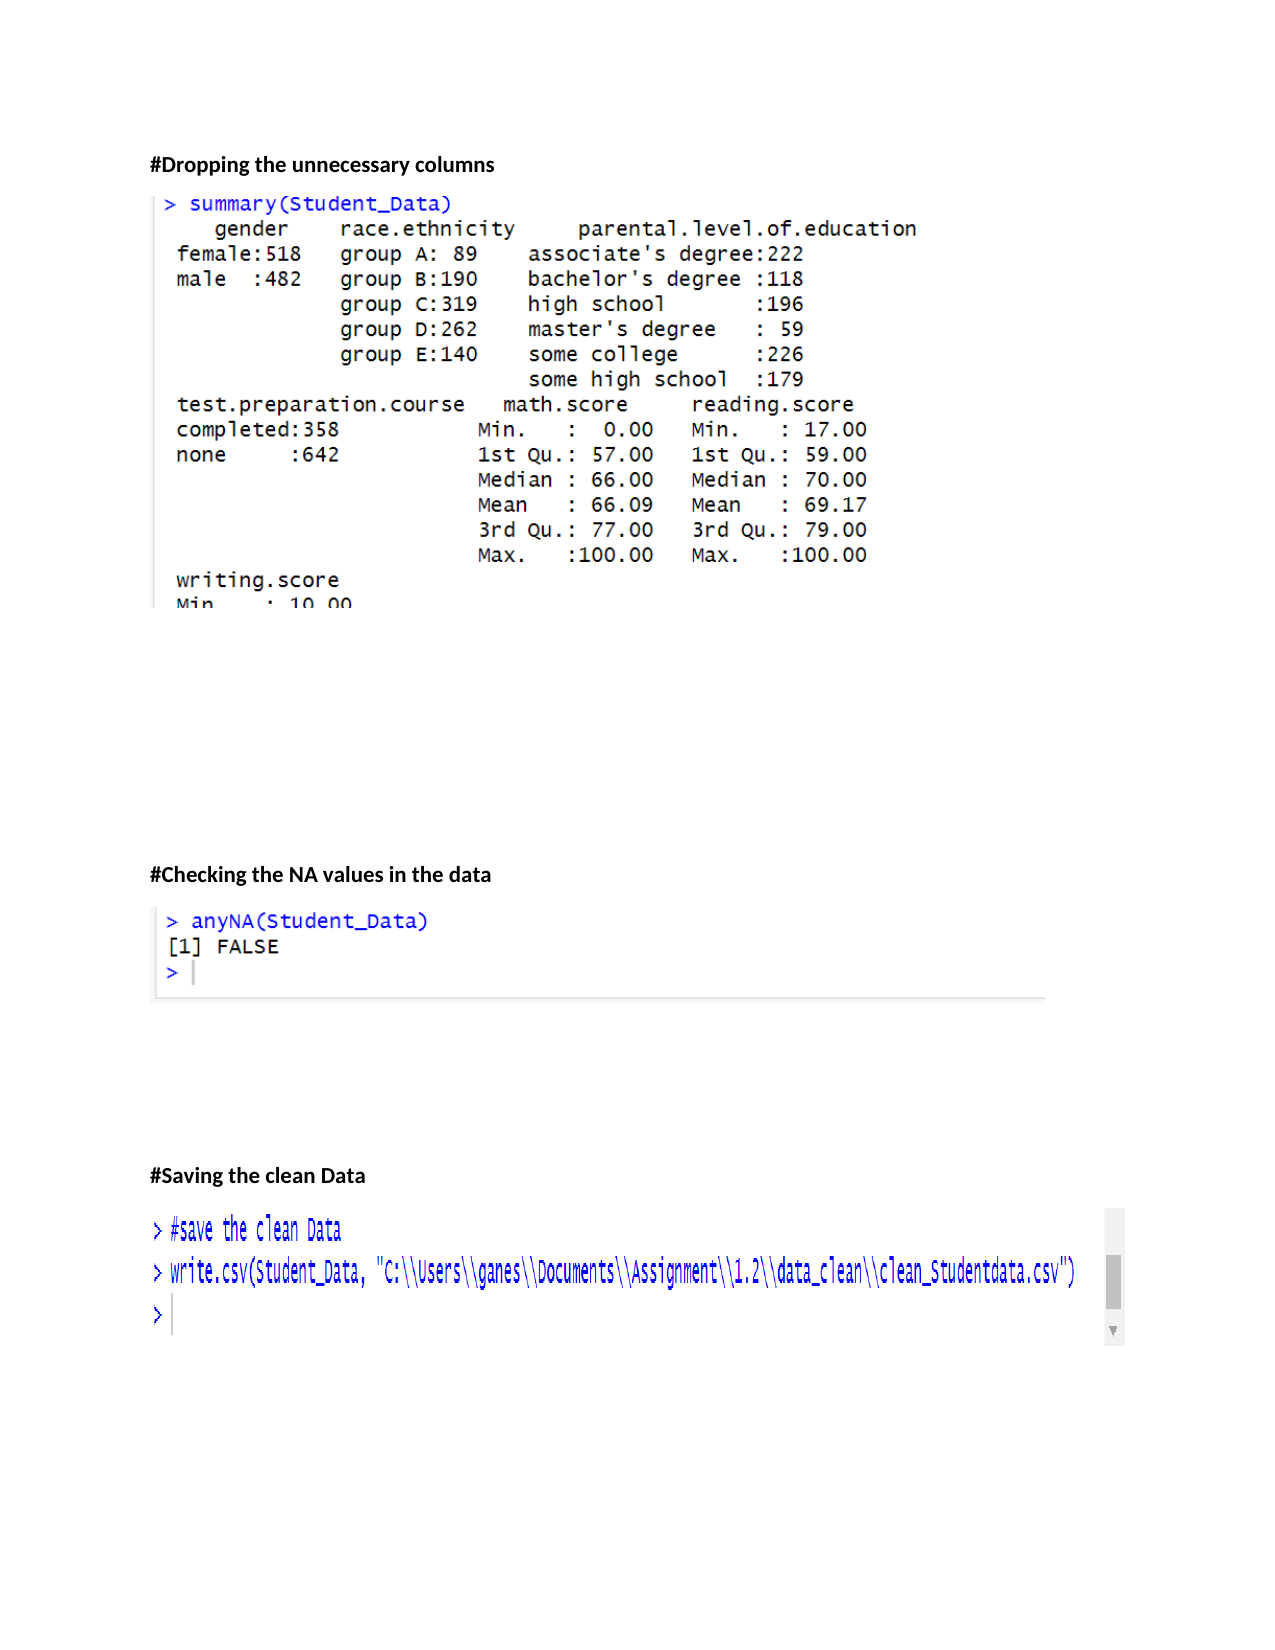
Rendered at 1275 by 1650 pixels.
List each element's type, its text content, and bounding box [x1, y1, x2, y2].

text #Saving the clean Data [150, 1162, 1125, 1190]
picture [150, 1208, 1125, 1346]
text #Dropping the unnecessary columns [150, 150, 1125, 178]
text #Checking the NA values in the data [150, 861, 1125, 888]
picture [150, 196, 1067, 608]
picture [150, 907, 1045, 1003]
